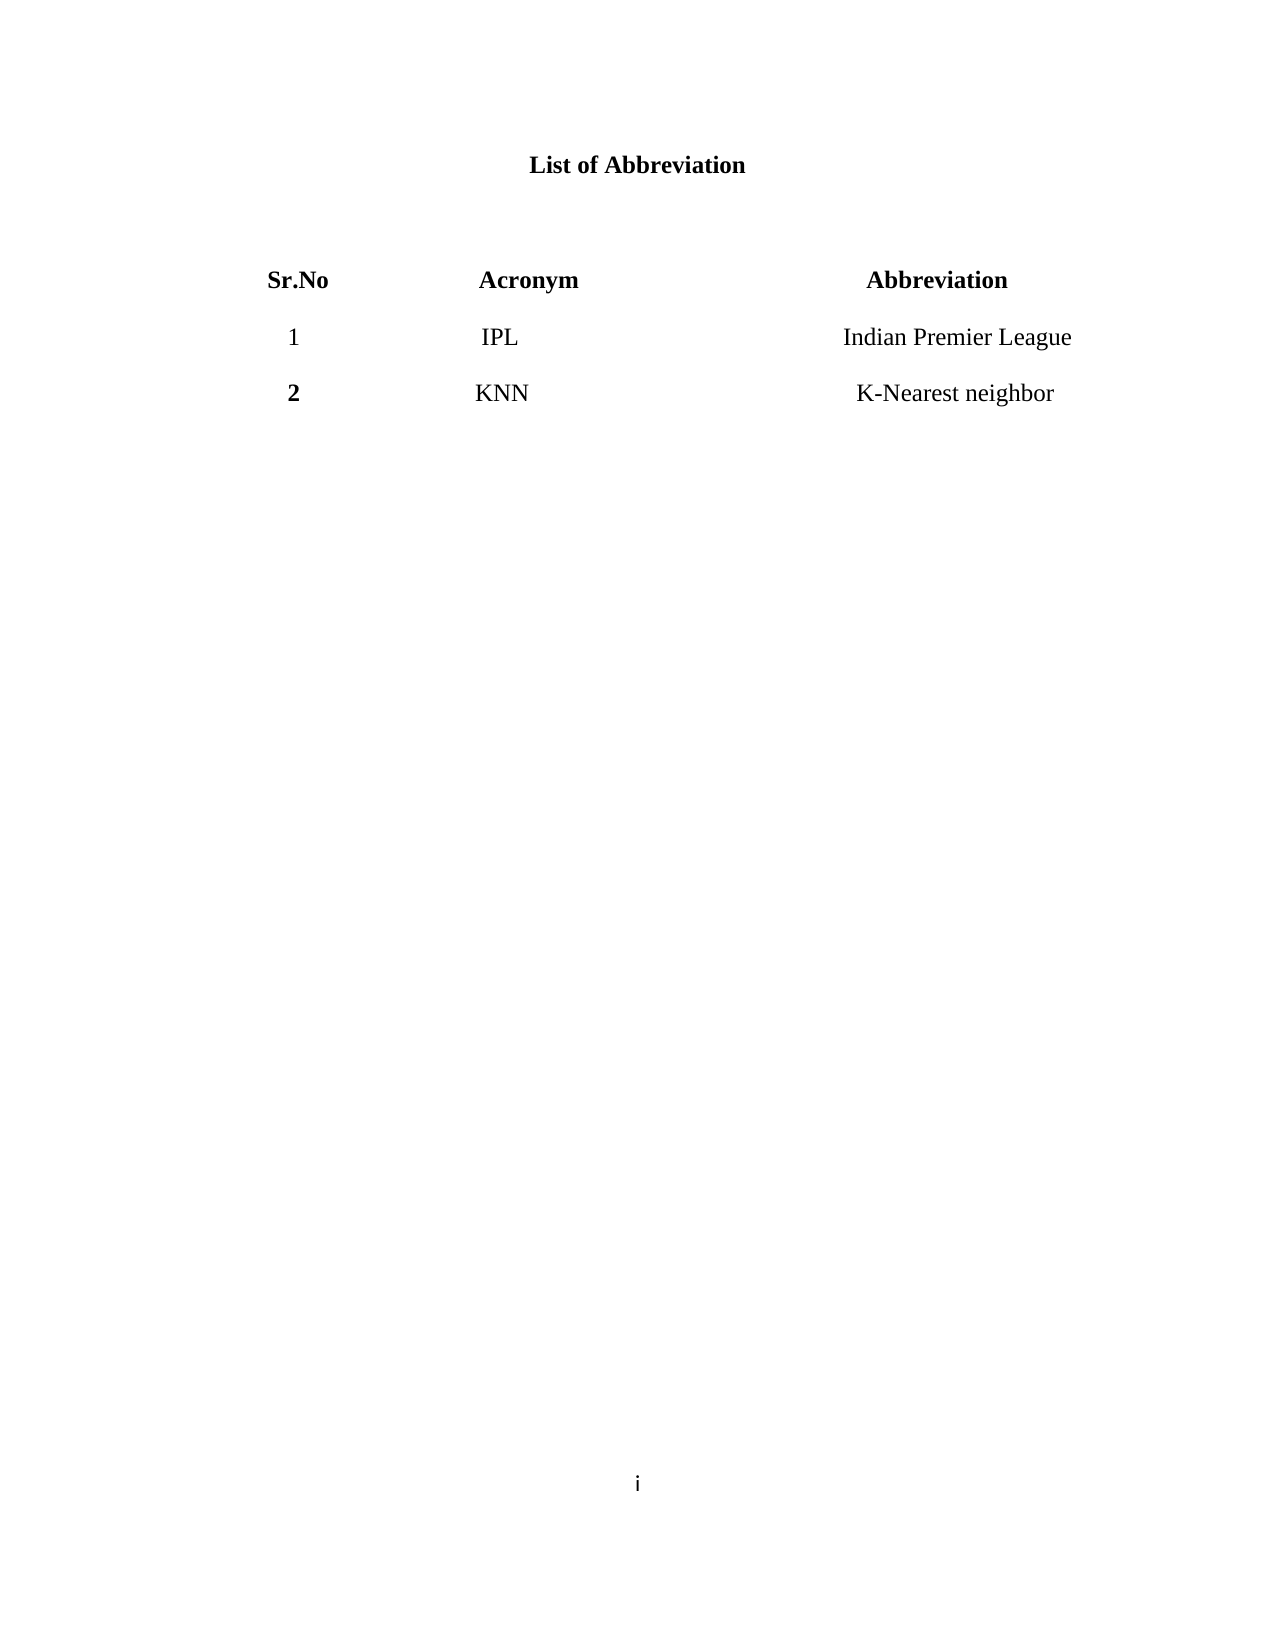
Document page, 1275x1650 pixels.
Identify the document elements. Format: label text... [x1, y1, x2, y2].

text List of Abbreviation [150, 150, 1125, 179]
text Sr.No Acronym Abbreviation [150, 265, 1125, 294]
text 1 IPL Indian Premier League [150, 322, 1125, 351]
text 2 KNN K-Nearest neighbor [150, 378, 1125, 407]
